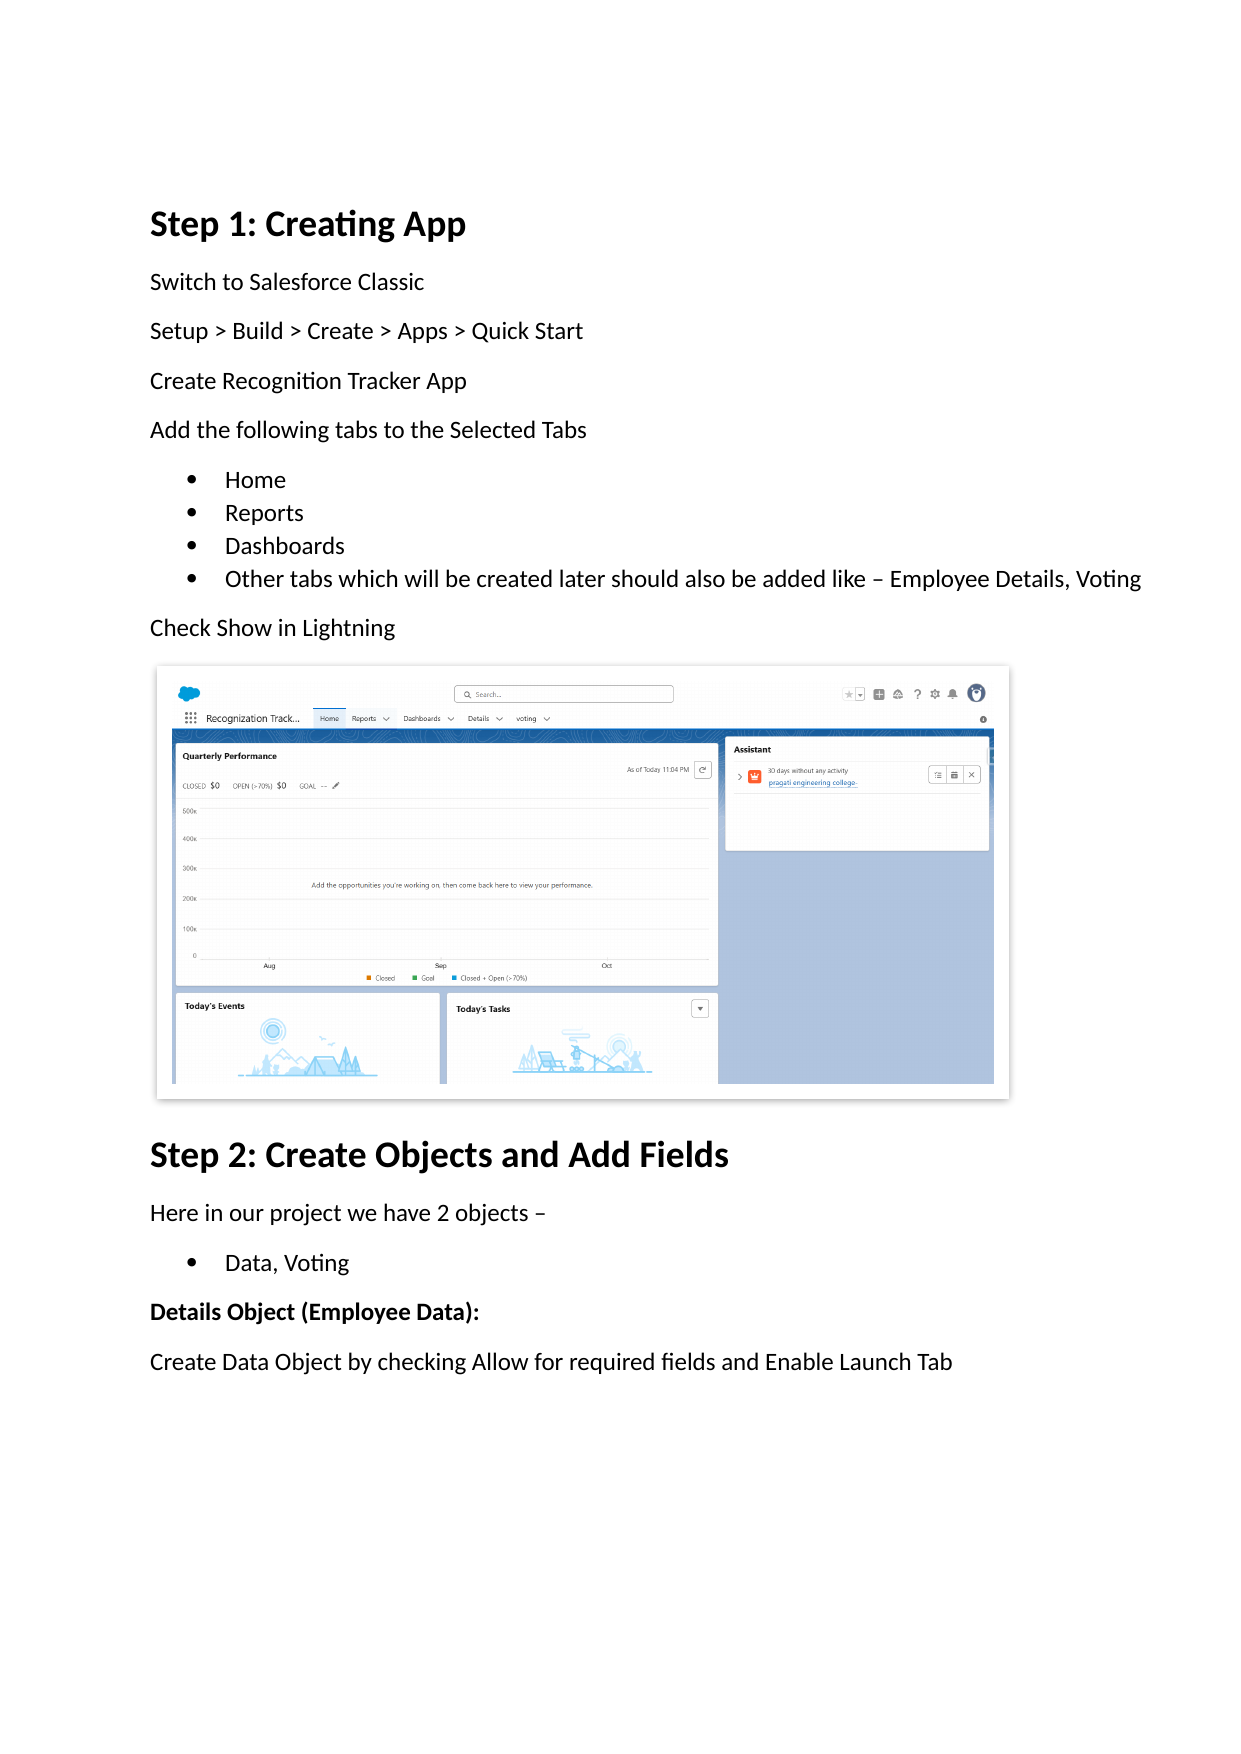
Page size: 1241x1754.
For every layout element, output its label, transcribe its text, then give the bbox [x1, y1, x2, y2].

text Switch to Salesforce Classic [150, 266, 1184, 296]
list Data, Voting [187, 1247, 1090, 1277]
text Details Object (Employee Data): [150, 1296, 1090, 1327]
text Here in our project we have 2 objects – [150, 1197, 1090, 1228]
text Check Show in Lightning [150, 612, 1184, 643]
picture [172, 681, 994, 1084]
list Other tabs which will be created later should also be added like – Employee Details, Voting [187, 563, 1184, 593]
text Create Recognition Tracker App [150, 365, 1184, 395]
text Create Data Object by checking Allow for required fields and Enable Launch Tab [150, 1346, 1090, 1376]
text Add the following tabs to the Selected Tabs [150, 414, 1184, 445]
text Step 1: Creating App [150, 199, 1184, 245]
list Home [187, 464, 1184, 494]
text Step 2: Create Objects and Add Fields [150, 1131, 1090, 1177]
list Dashboards [187, 530, 1184, 560]
list Reports [187, 497, 1184, 527]
text Setup > Build > Create > Apps > Quick Start [150, 315, 1184, 346]
